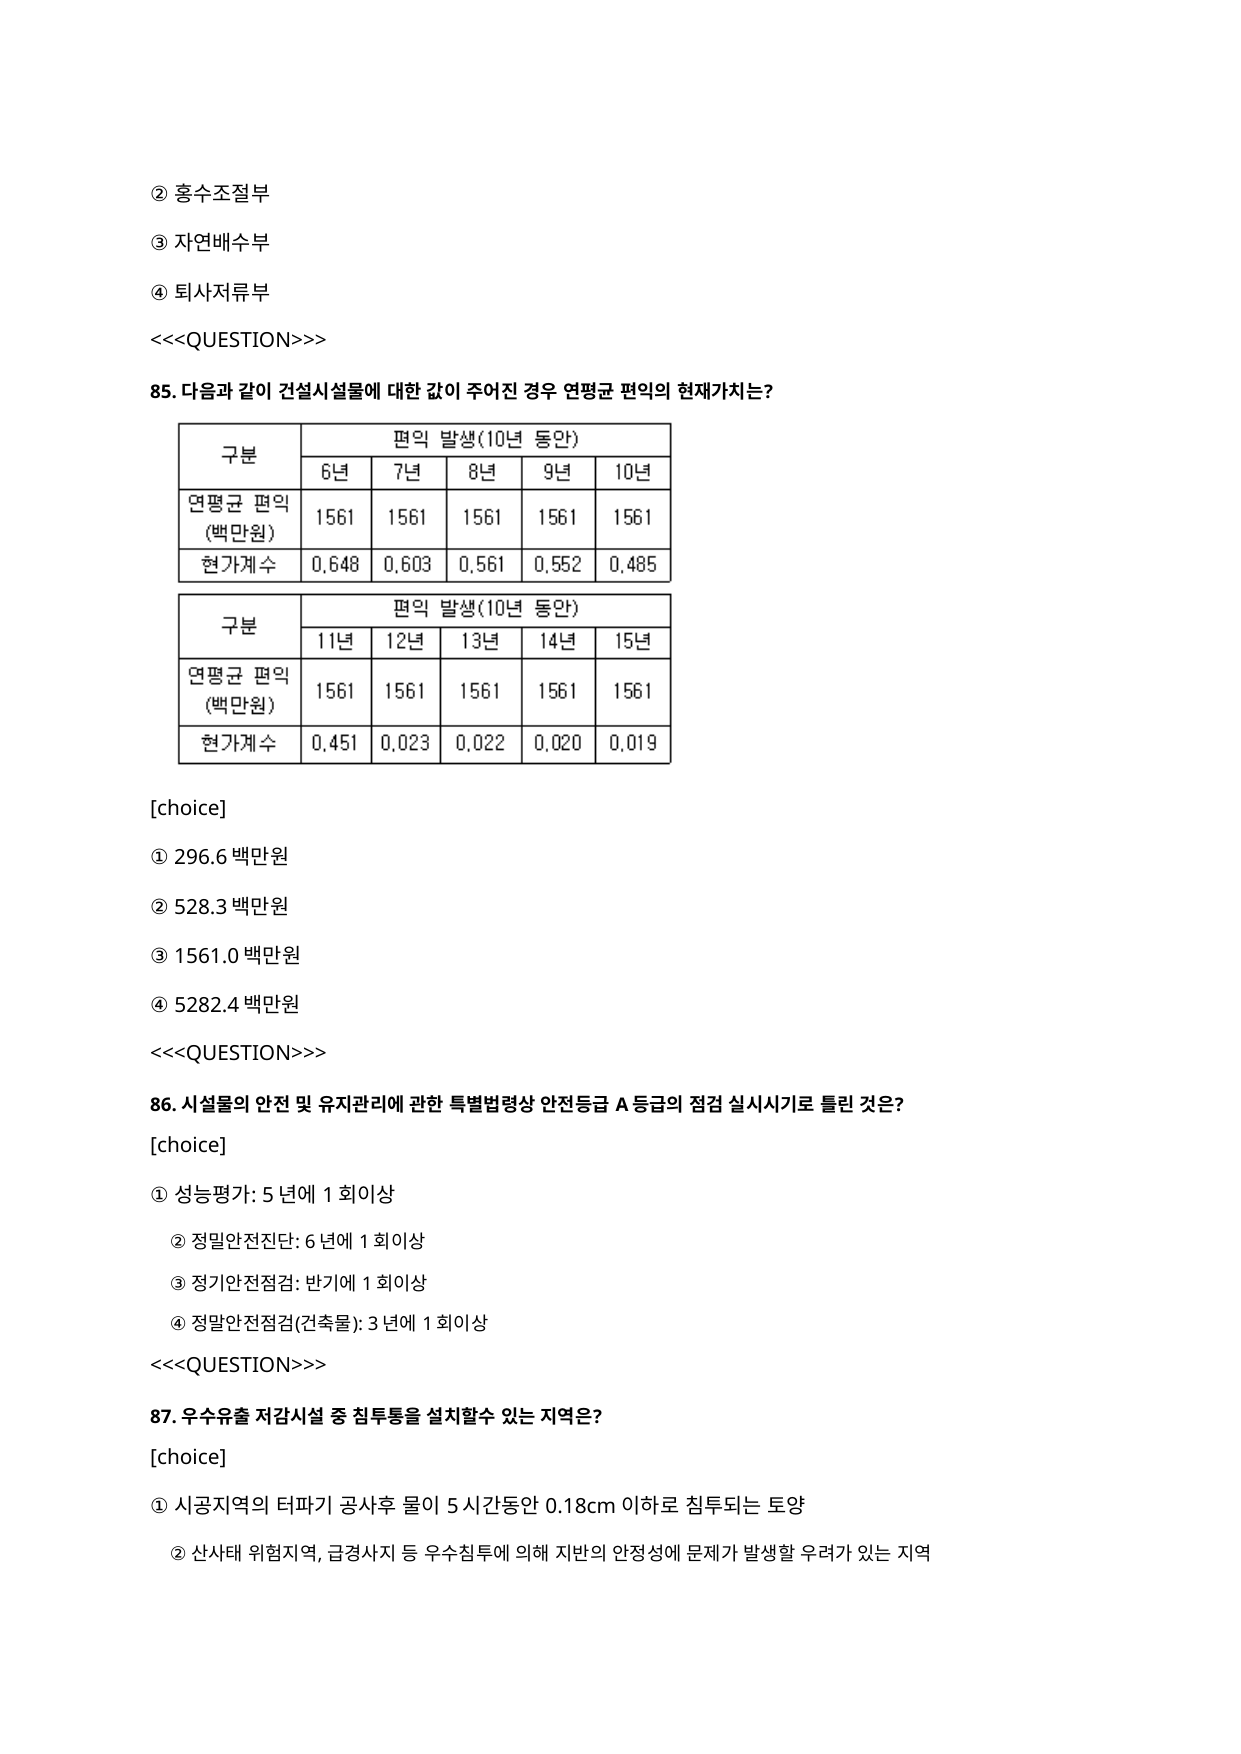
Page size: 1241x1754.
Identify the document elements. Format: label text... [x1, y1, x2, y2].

text ① 성능평가: 5년에 1회이상 [150, 1178, 1090, 1208]
text ③ 자연배수부 [150, 227, 1090, 257]
text <<<QUESTION>>> [150, 1350, 1090, 1378]
text ① 시공지역의 터파기 공사후 물이 5시간동안 0.18cm 이하로 침투되는 토양 [150, 1490, 1090, 1520]
text ② 정밀안전진단: 6년에 1회이상 [150, 1227, 1090, 1254]
text 87. 우수유출 저감시설 중 침투통을 설치할수 있는 지역은? [150, 1401, 1090, 1429]
text ④ 5282.4백만원 [150, 989, 1090, 1019]
text ② 산사태 위험지역, 급경사지 등 우수침투에 의해 지반의 안정성에 문제가 발생할 우려가 있는 지역 [150, 1539, 1090, 1566]
text 86. 시설물의 안전 및 유지관리에 관한 특별법령상 안전등급 A등급의 점검 실시시기로 틀린 것은? [150, 1089, 1090, 1117]
text ③ 정기안전점검: 반기에 1회이상 [150, 1268, 1090, 1295]
text ③ 1561.0백만원 [150, 939, 1090, 970]
text ④ 정말안전점검(건축물): 3년에 1회이상 [150, 1309, 1090, 1336]
text ② 홍수조절부 [150, 177, 1090, 207]
text ④ 퇴사저류부 [150, 276, 1090, 306]
text [choice] [150, 1442, 1090, 1471]
text 85. 다음과 같이 건설시설물에 대한 값이 주어진 경우 연평균 편익의 현재가치는? [150, 377, 1090, 404]
text <<<QUESTION>>> [150, 1038, 1090, 1067]
text ② 528.3백만원 [150, 890, 1090, 920]
text <<<QUESTION>>> [150, 325, 1090, 354]
text ① 296.6백만원 [150, 841, 1090, 871]
picture [169, 417, 678, 774]
text [choice] [150, 793, 1090, 822]
text [choice] [150, 1131, 1090, 1159]
